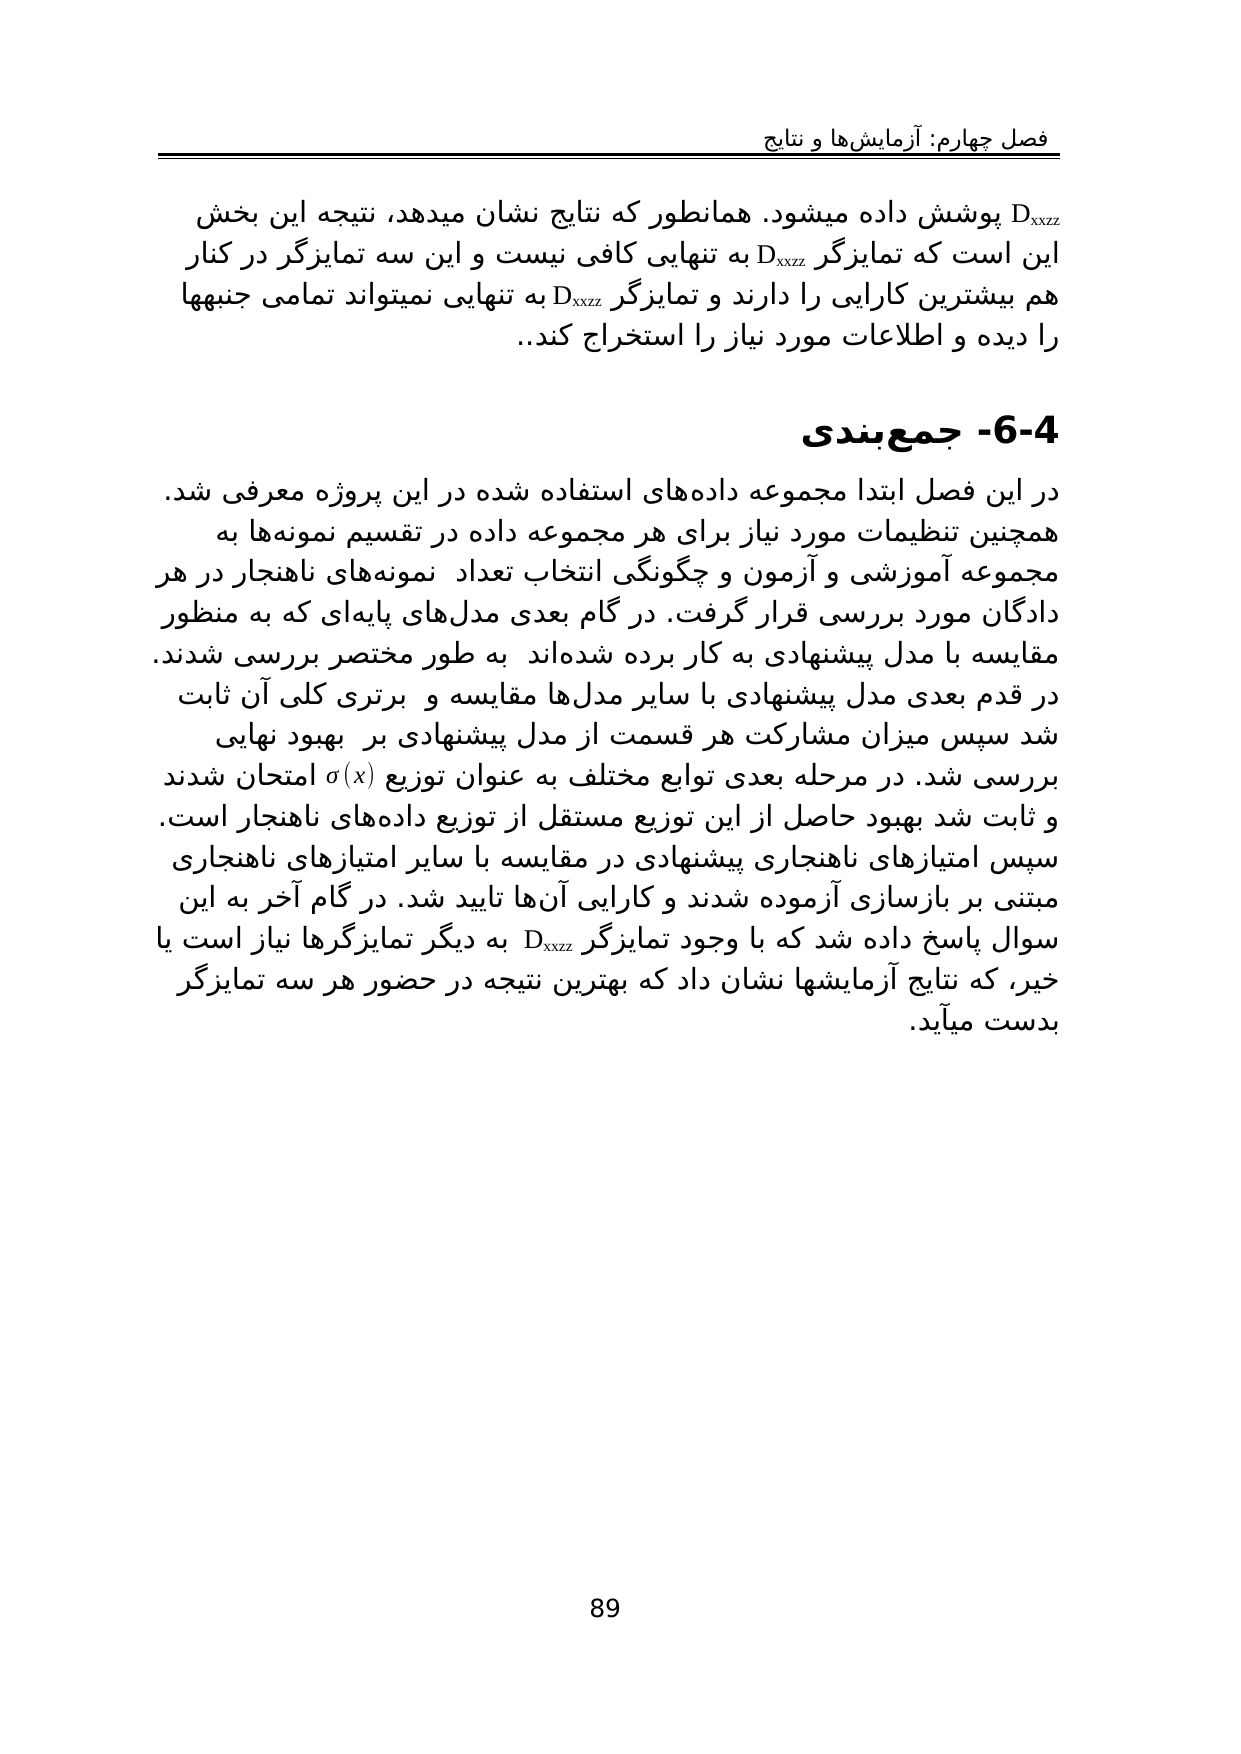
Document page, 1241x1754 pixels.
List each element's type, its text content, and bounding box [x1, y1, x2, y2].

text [150, 196, 1060, 352]
text در این فصل ابتدا مجموعه داده‌های استفاده شده در این پروژه معرفی شد. همچنین تنظیمات مورد نیاز برای هر مجموعه داده در تقسیم نمونه‌ها به مجموعه آموزشی و آزمون و چگونگی انتخاب تعداد نمونه‌های ناهنجار در هر دادگان مورد بررسی قرار گرفت. در گام بعدی مدل‌های پایه‌ای که به منظور مقایسه با مدل پیشنهادی به کار برده شده‌اند به طور مختصر بررسی شدند. در قدم بعدی مدل پیشنهادی با سایر مدل‌ها مقایسه و برتری کلی آن ثابت شد سپس میزان مشارکت هر قسمت از مدل پیشنهادی بر بهبود نهایی بررسی شد. در مرحله بعدی توابع مختلف به عنوان توزیع امتحان شدند و ثابت شد بهبود حاصل از این توزیع مستقل از توزیع داده‌های ناهنجار است. سپس امتیازهای ناهنجاری پیشنهادی در مقایسه با سایر امتیاز‌های ناهنجاری مبتنی بر بازسازی آزموده شدند و کارایی آن‌ها تایید شد. در گام آخر به این سوال پاسخ داده شد که با وجود تمایزگر Dxxzz به دیگر تمایزگرها نیاز است یا خیر، که نتایج آزمایشها نشان داد که بهترین نتیجه در حضور هر سه تمایزگر بدست میآید. [150, 473, 1060, 1037]
subtitle 6-4- جمع‌بندی [150, 408, 1060, 452]
